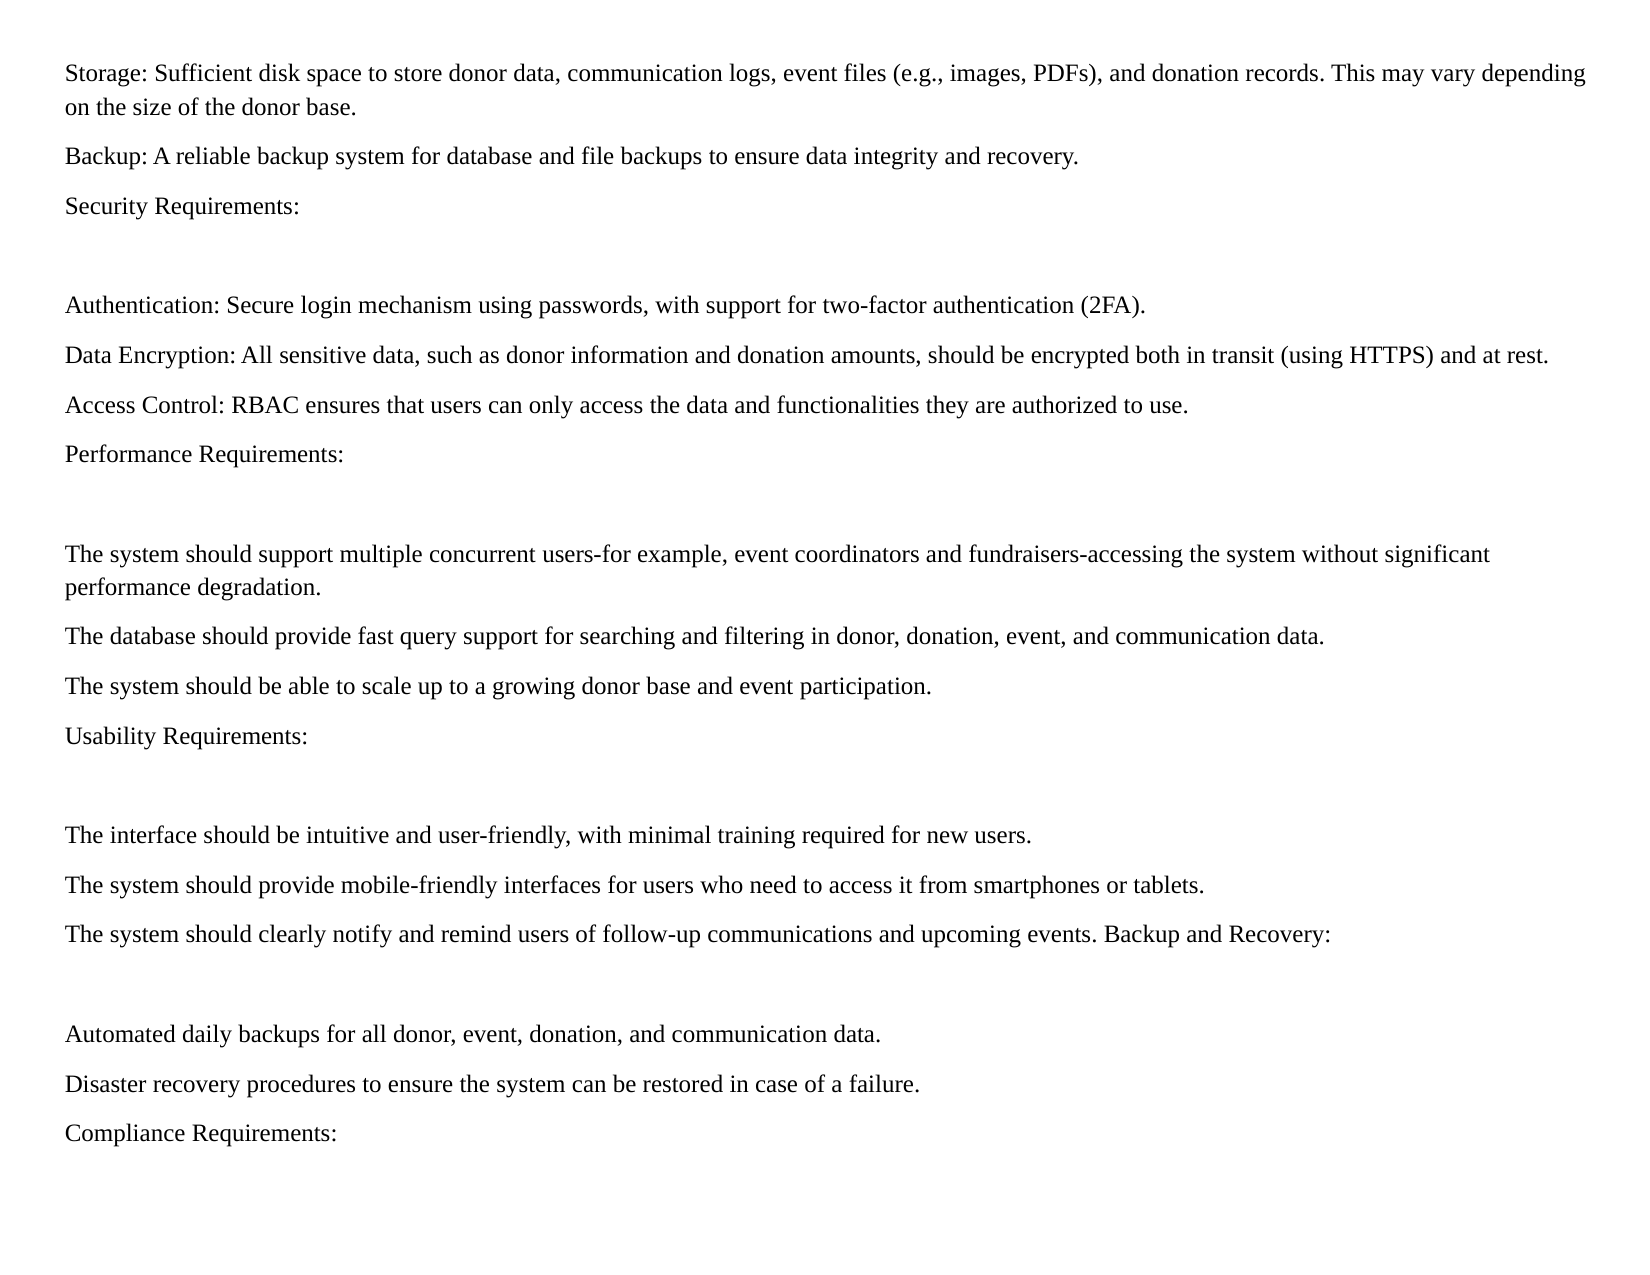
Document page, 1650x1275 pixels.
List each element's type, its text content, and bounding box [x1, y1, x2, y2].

text Storage: Sufficient disk space to store donor data, communication logs, event files (e.g., images, PDFs), and donation records. This may vary depending on the size of the donor base. [64, 58, 1591, 120]
text Disaster recovery procedures to ensure the system can be restored in case of a failure. [64, 1069, 1591, 1097]
text Access Control: RBAC ensures that users can only access the data and functionalities they are authorized to use. [64, 390, 1591, 418]
text Usability Requirements: [64, 721, 1591, 749]
text The interface should be intuitive and user-friendly, with minimal training required for new users. [64, 820, 1591, 849]
text Authentication: Secure login mechanism using passwords, with support for two-factor authentication (2FA). [64, 290, 1591, 319]
text Backup: A reliable backup system for database and file backups to ensure data integrity and recovery. [64, 141, 1591, 170]
text Compliance Requirements: [64, 1118, 1591, 1147]
text Data Encryption: All sensitive data, such as donor information and donation amounts, should be encrypted both in transit (using HTTPS) and at rest. [64, 340, 1591, 369]
text Security Requirements: [64, 191, 1591, 220]
text The system should support multiple concurrent users-for example, event coordinators and fundraisers-accessing the system without significant performance degradation. [64, 539, 1591, 601]
text The system should clearly notify and remind users of follow-up communications and upcoming events. Backup and Recovery: [64, 919, 1591, 948]
text Performance Requirements: [64, 439, 1591, 468]
text Automated daily backups for all donor, event, donation, and communication data. [64, 1019, 1591, 1048]
text The database should provide fast query support for searching and filtering in donor, donation, event, and communication data. [64, 621, 1591, 650]
text The system should provide mobile-friendly interfaces for users who need to access it from smartphones or tablets. [64, 870, 1591, 899]
text The system should be able to scale up to a growing donor base and event participation. [64, 671, 1591, 700]
